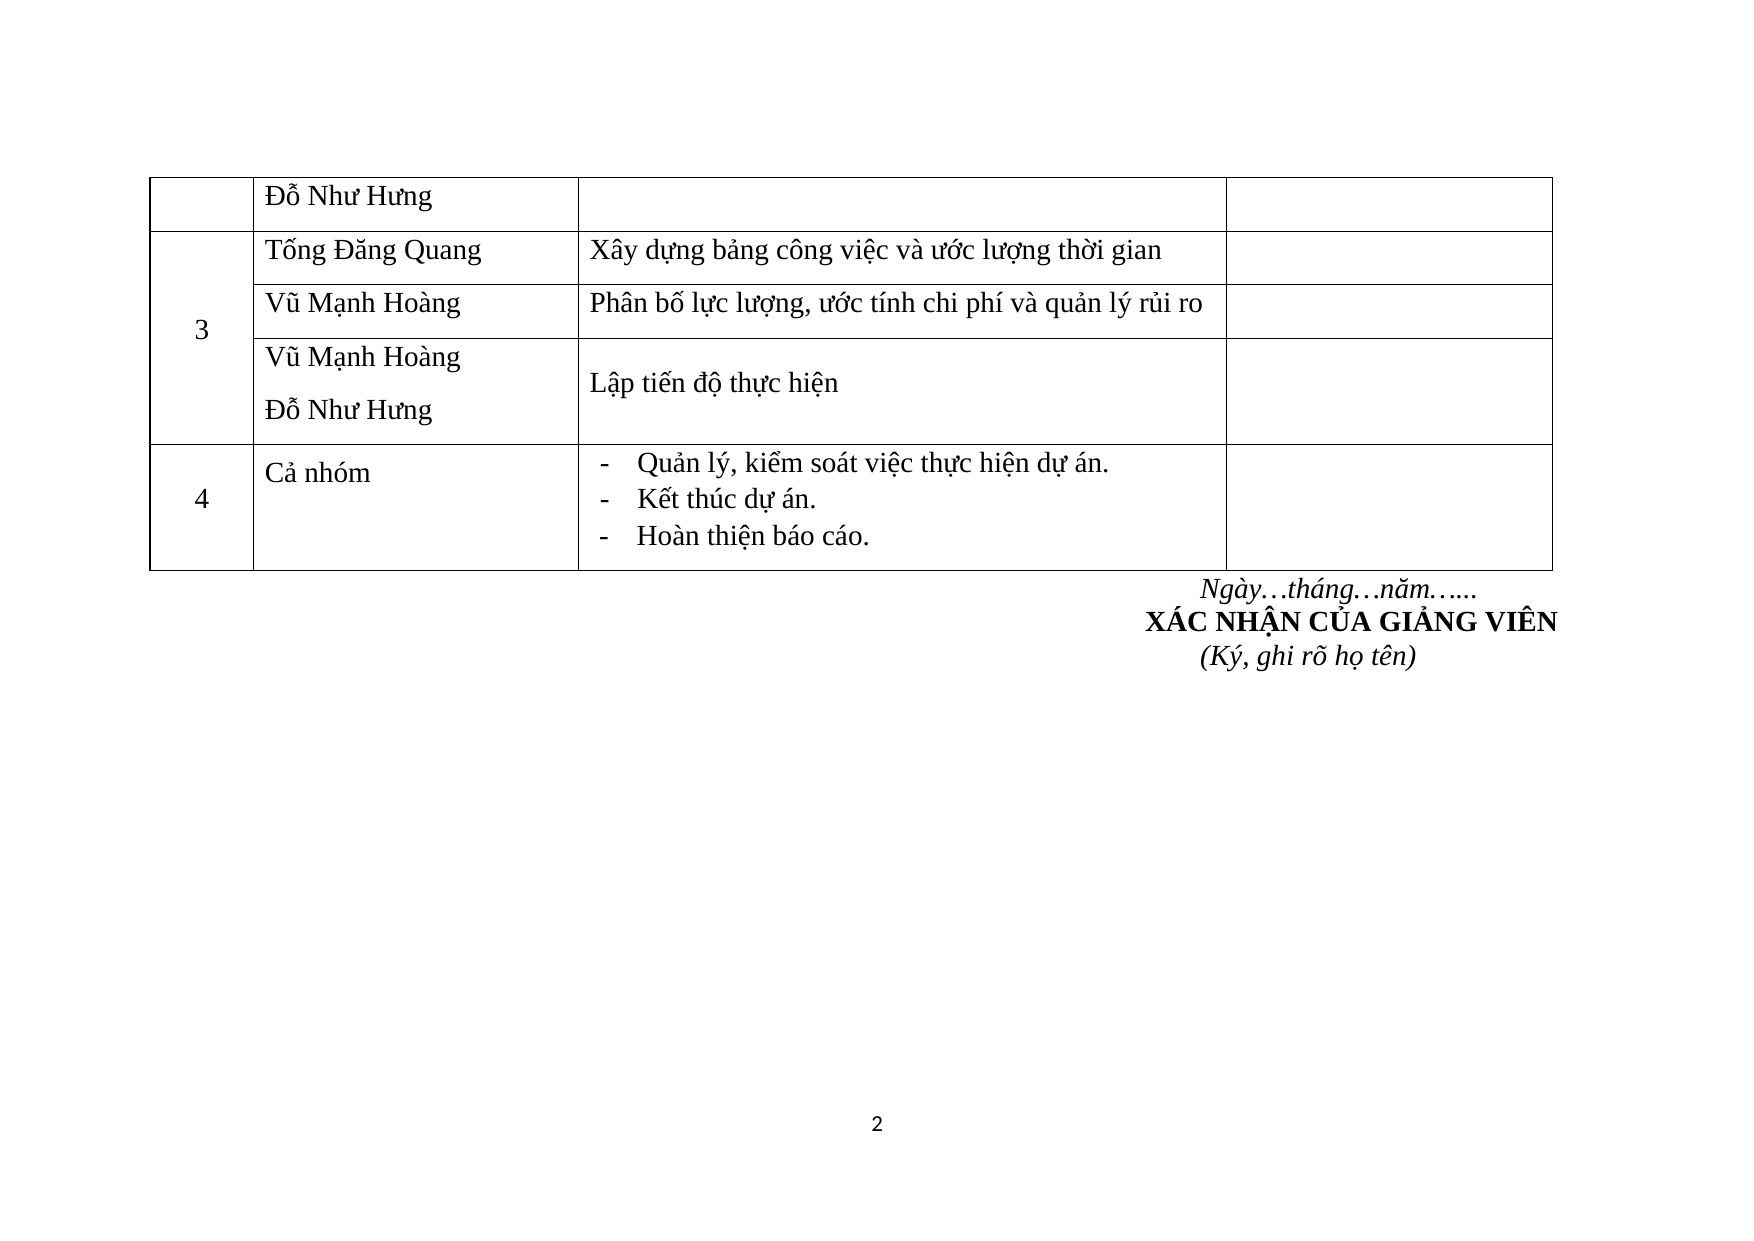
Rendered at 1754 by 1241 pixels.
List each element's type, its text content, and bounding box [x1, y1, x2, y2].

table_cell [1227, 339, 1552, 444]
table_cell [1227, 445, 1552, 570]
table_cell Vũ Mạnh Hoàng [254, 285, 578, 338]
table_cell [579, 178, 1226, 231]
table_cell Vũ Mạnh Hoàng Đỗ Như Hưng [254, 339, 578, 444]
table_cell [1227, 232, 1552, 284]
table_cell 3 [151, 232, 253, 444]
text Ngày…tháng…năm…... [150, 571, 1604, 604]
text (Ký, ghi rõ họ tên) [150, 638, 1604, 672]
table_cell [1227, 178, 1552, 231]
table_cell Tống Đăng Quang [254, 232, 578, 284]
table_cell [254, 178, 578, 231]
table_cell Quản lý, kiểm soát việc thực hiện dự án. Kết thúc dự án. Hoàn thiện báo cáo. [579, 445, 1226, 570]
table_cell Lập tiến độ thực hiện [579, 339, 1226, 444]
table_cell Phân bố lực lượng, ước tính chi phí và quản lý rủi ro [579, 285, 1226, 338]
table_cell [1227, 285, 1552, 338]
table_cell 4 [151, 445, 253, 570]
table_cell Xây dựng bảng công việc và ước lượng thời gian [579, 232, 1226, 284]
table_cell Cả nhóm [254, 445, 578, 570]
text XÁC NHẬN CỦA GIẢNG VIÊN [150, 604, 1604, 638]
